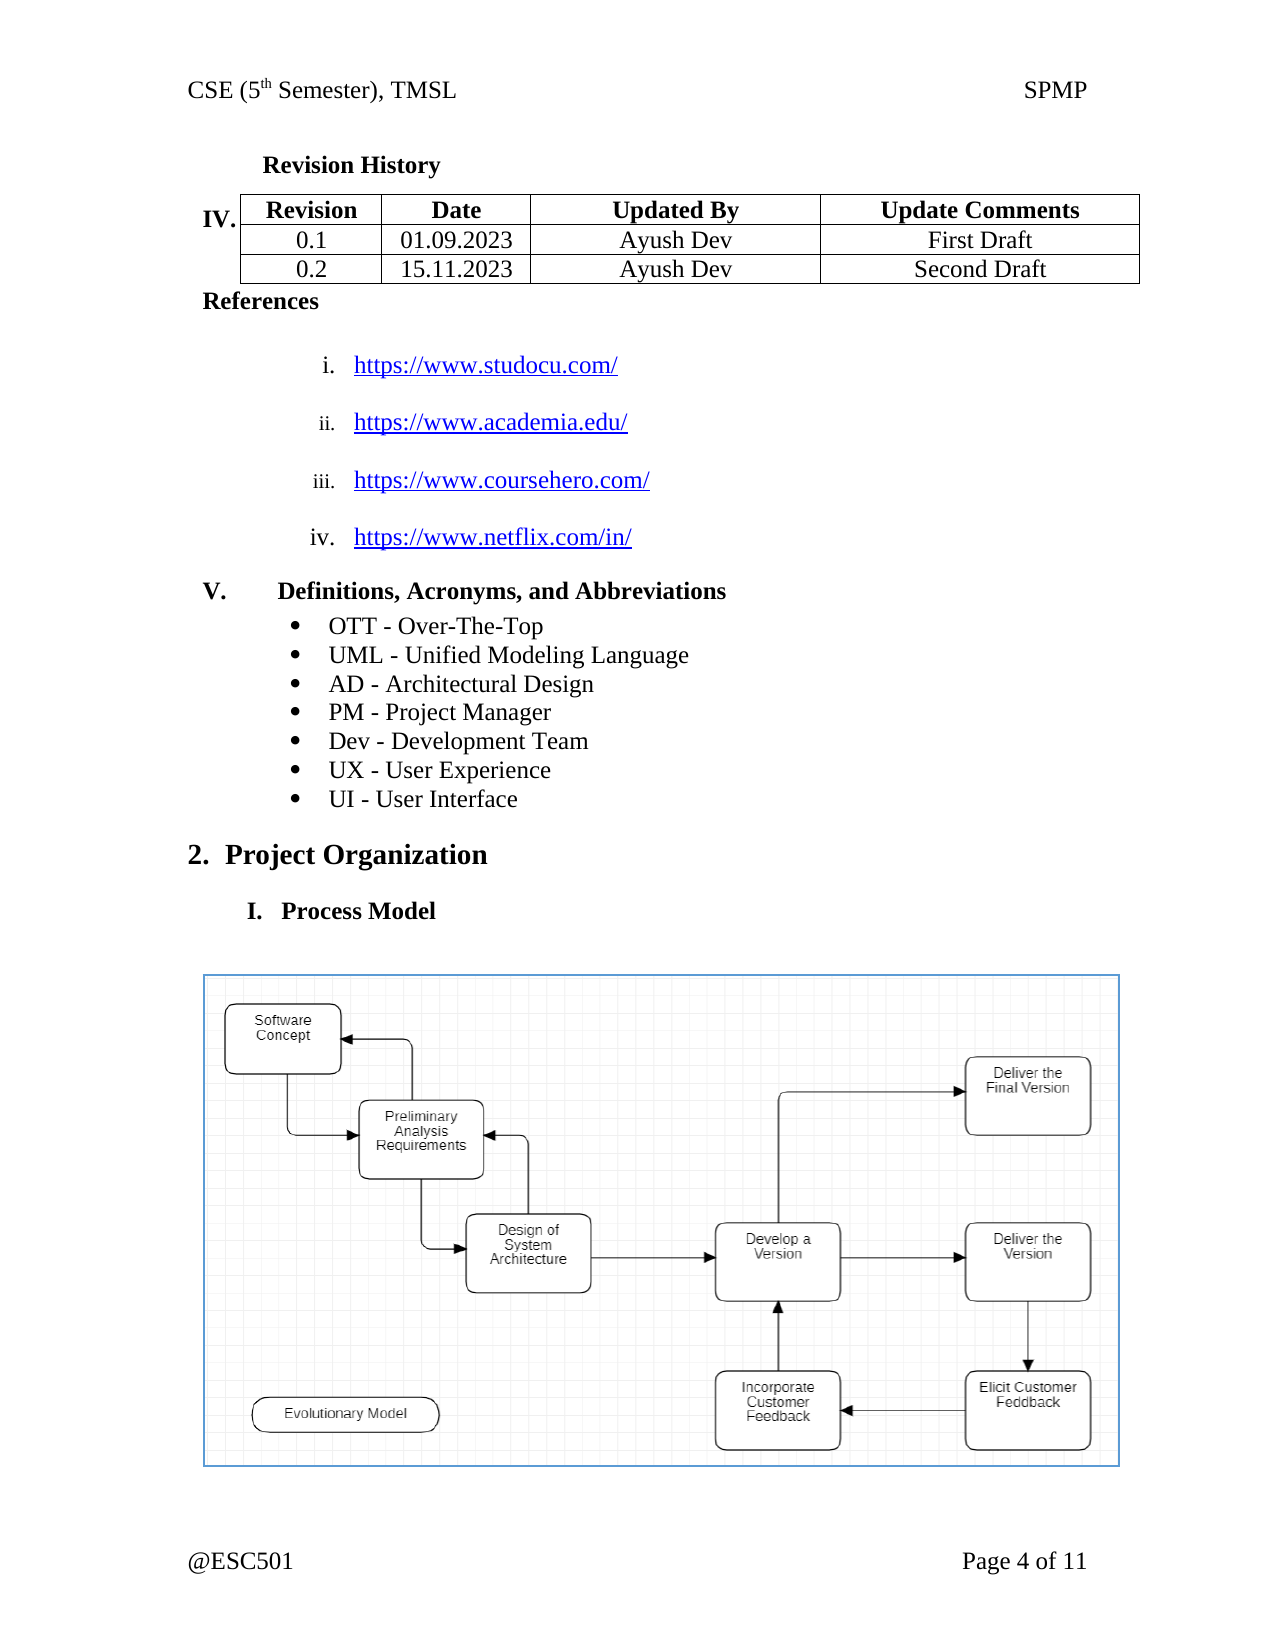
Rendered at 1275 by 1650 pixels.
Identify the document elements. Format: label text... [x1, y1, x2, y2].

list https://www.coursehero.com/ [335, 465, 1087, 494]
subtitle Project Organization [187, 837, 1087, 871]
list UML - Unified Modeling Language [291, 640, 1087, 669]
table_cell Ayush Dev [531, 255, 820, 283]
table_cell 15.11.2023 [382, 255, 530, 283]
list AD - Architectural Design [291, 669, 1087, 697]
subtitle Process Model [262, 896, 1087, 925]
list PM - Project Manager [291, 697, 1087, 726]
table_cell First Draft [821, 225, 1139, 253]
table_cell 0.2 [241, 255, 381, 283]
list https://www.netflix.com/in/ [335, 522, 1087, 551]
picture [205, 976, 1118, 1465]
table_header Date [382, 195, 530, 224]
table_cell Second Draft [821, 255, 1139, 283]
list UI - User Interface [291, 784, 1087, 812]
table_cell Ayush Dev [531, 225, 820, 253]
table_header Updated By [531, 195, 820, 224]
table_header Update Comments [821, 195, 1139, 224]
list https://www.academia.edu/ [335, 407, 1087, 436]
table_header Revision [241, 195, 381, 224]
subtitle Definitions, Acronyms, and Abbreviations [202, 576, 1087, 605]
table_cell 0.1 [241, 225, 381, 253]
table_cell 01.09.2023 [382, 225, 530, 253]
list Dev - Development Team [291, 726, 1087, 755]
list OTT - Over-The-Top [291, 611, 1087, 640]
subtitle References [202, 204, 1087, 315]
list UX - User Experience [291, 755, 1087, 784]
text Revision History [187, 150, 1087, 179]
list https://www.studocu.com/ [335, 350, 1087, 379]
